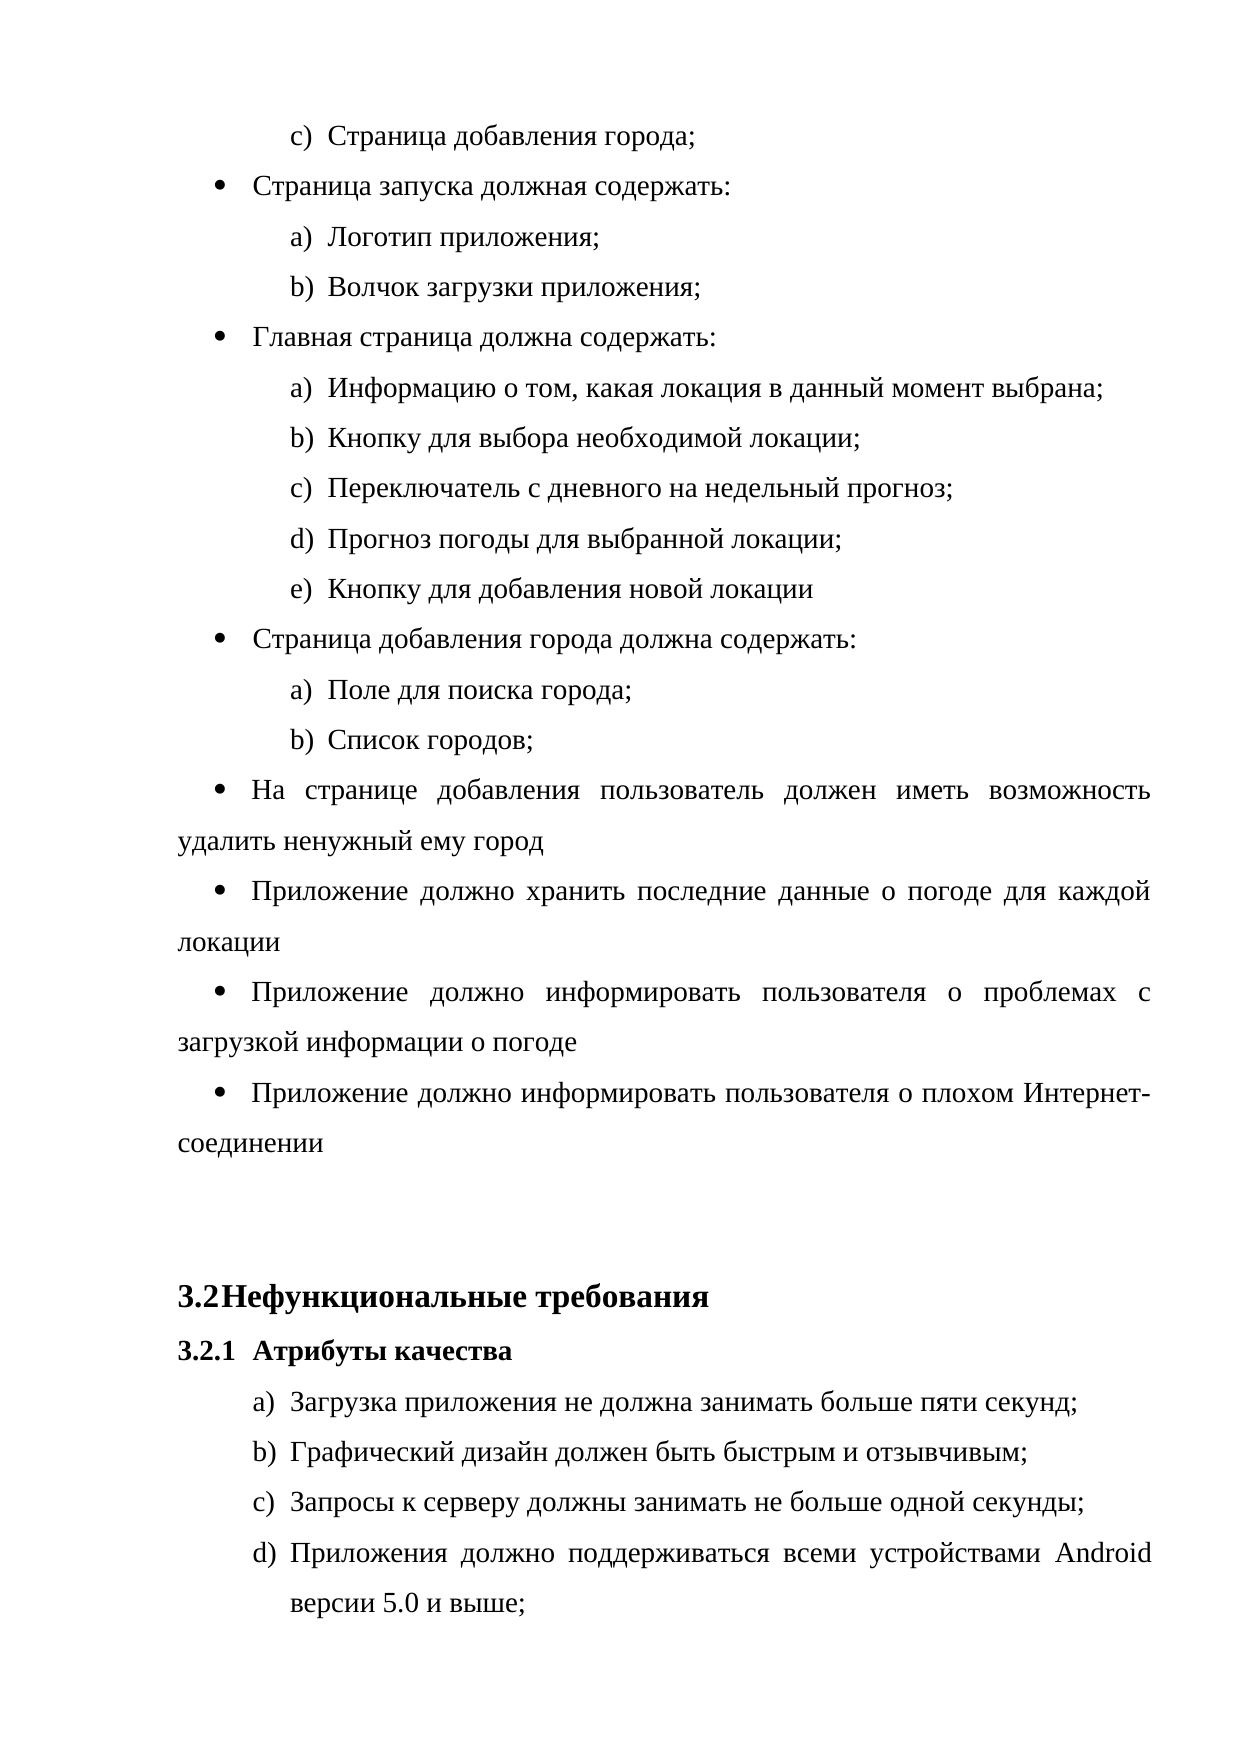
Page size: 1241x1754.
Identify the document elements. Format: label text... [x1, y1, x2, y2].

list Графический дизайн должен быть быстрым и отзывчивым; [252, 1434, 1152, 1468]
list Переключатель с дневного на недельный прогноз; [290, 471, 1152, 504]
list Приложения должно поддерживаться всеми устройствами Android версии 5.0 и выше; [252, 1535, 1152, 1619]
list Загрузка приложения не должна занимать больше пяти секунд; [252, 1384, 1152, 1417]
list Страница добавления города должна содержать: [215, 621, 1152, 655]
list Страница запуска должная содержать: [215, 168, 1152, 202]
list Логотип приложения; [290, 219, 1152, 252]
list Информацию о том, какая локация в данный момент выбрана; [290, 370, 1152, 403]
list Кнопку для добавления новой локации [290, 571, 1152, 605]
list Прогноз погоды для выбранной локации; [290, 521, 1152, 554]
list Приложение должно информировать пользователя о плохом Интернет-соединении [177, 1075, 1152, 1159]
list Кнопку для выбора необходимой локации; [290, 420, 1152, 454]
list Нефункциональные требования [177, 1276, 1152, 1314]
list Волчок загрузки приложения; [290, 269, 1152, 303]
list Поле для поиска города; [290, 672, 1152, 705]
list На странице добавления пользователь должен иметь возможность удалить ненужный ему город [177, 772, 1152, 856]
list Атрибуты качества [177, 1333, 1152, 1367]
list Список городов; [290, 722, 1152, 756]
list Главная страница должна содержать: [215, 319, 1152, 353]
list Приложение должно информировать пользователя о проблемах с загрузкой информации о погоде [177, 974, 1152, 1058]
list Запросы к серверу должны занимать не больше одной секунды; [252, 1484, 1152, 1518]
list Приложение должно хранить последние данные о погоде для каждой локации [177, 873, 1152, 957]
list Страница добавления города; [290, 118, 1152, 152]
